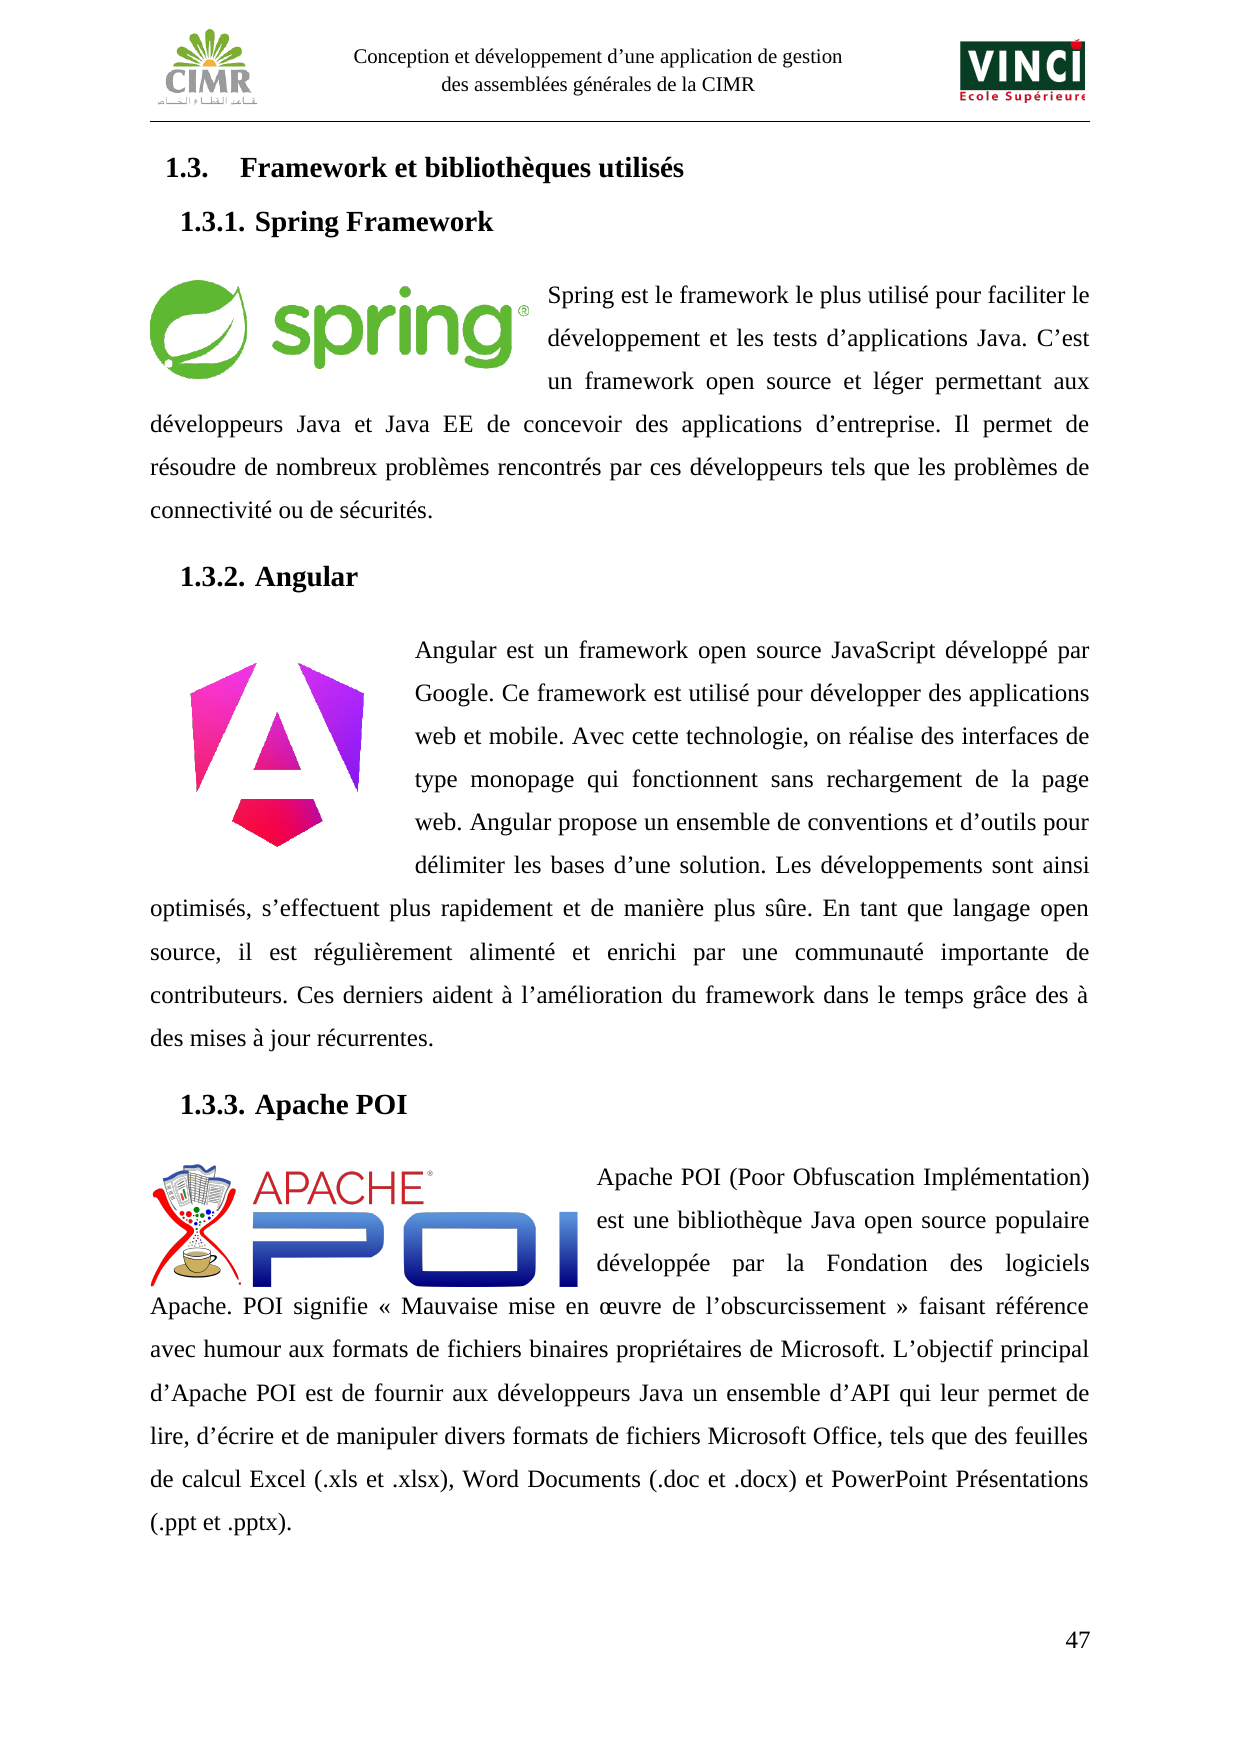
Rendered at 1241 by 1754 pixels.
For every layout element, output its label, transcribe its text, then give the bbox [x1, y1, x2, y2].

text Angular est un framework open source JavaScript développé par Google. Ce framework est utilisé pour développer des applications web et mobile. Avec cette technologie, on réalise des interfaces de type monopage qui fonctionnent sans rechargement de la page web. Angular propose un ensemble de conventions et d’outils pour délimiter les bases d’une solution. Les développements sont ainsi optimisés, s’effectuent plus rapidement et de manière plus sûre. En tant que langage open source, il est régulièrement alimenté et enrichi par une communauté importante de contributeurs. Ces derniers aident à l’amélioration du framework dans le temps grâce des à des mises à jour récurrentes. [150, 635, 1090, 1052]
picture [956, 37, 1090, 106]
text Spring est le framework le plus utilisé pour faciliter le développement et les tests d’applications Java. C’est un framework open source et léger permettant aux développeurs Java et Java EE de concevoir des applications d’entreprise. Il permet de résoudre de nombreux problèmes rencontrés par ces développeurs tels que les problèmes de connectivité ou de sécurités. [150, 280, 1090, 524]
subtitle Apache POI [179, 1087, 1090, 1120]
text Apache POI (Poor Obfuscation Implémentation) est une bibliothèque Java open source populaire développée par la Fondation des logiciels Apache. POI signifie « Mauvaise mise en œuvre de l’obscurcissement » faisant référence avec humour aux formats de fichiers binaires propriétaires de Microsoft. L’objectif principal d’Apache POI est de fournir aux développeurs Java un ensemble d’API qui leur permet de lire, d’écrire et de manipuler divers formats de fichiers Microsoft Office, tels que des feuilles de calcul Excel (.xls et .xlsx), Word Documents (.doc et .docx) et PowerPoint Présentations (.ppt et .pptx). [150, 1162, 1090, 1536]
subtitle Spring Framework [179, 204, 1090, 238]
picture [150, 280, 529, 379]
subtitle Framework et bibliothèques utilisés [165, 150, 1090, 183]
subtitle Angular [179, 559, 1090, 593]
picture [153, 28, 257, 104]
picture [158, 636, 396, 874]
picture [150, 1163, 578, 1287]
